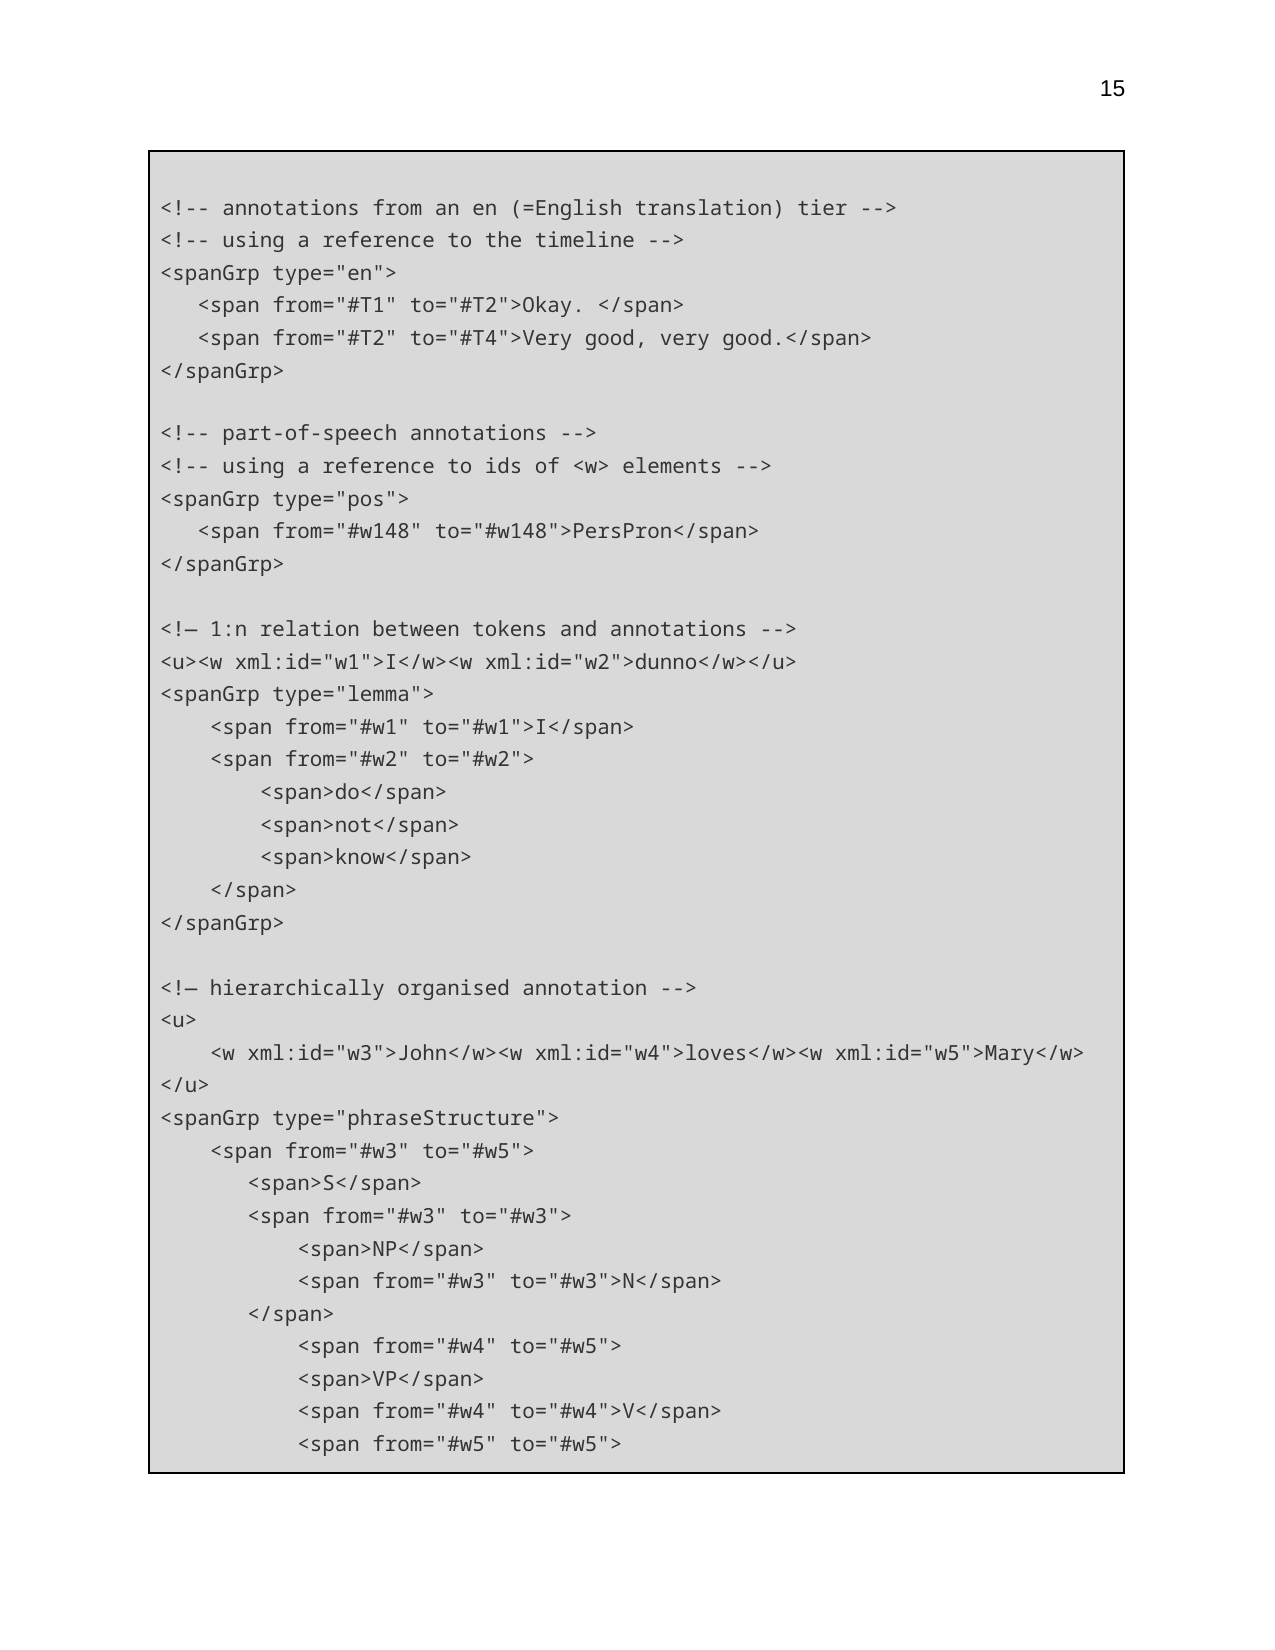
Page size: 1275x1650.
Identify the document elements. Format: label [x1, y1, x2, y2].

table_header [150, 152, 1123, 1472]
